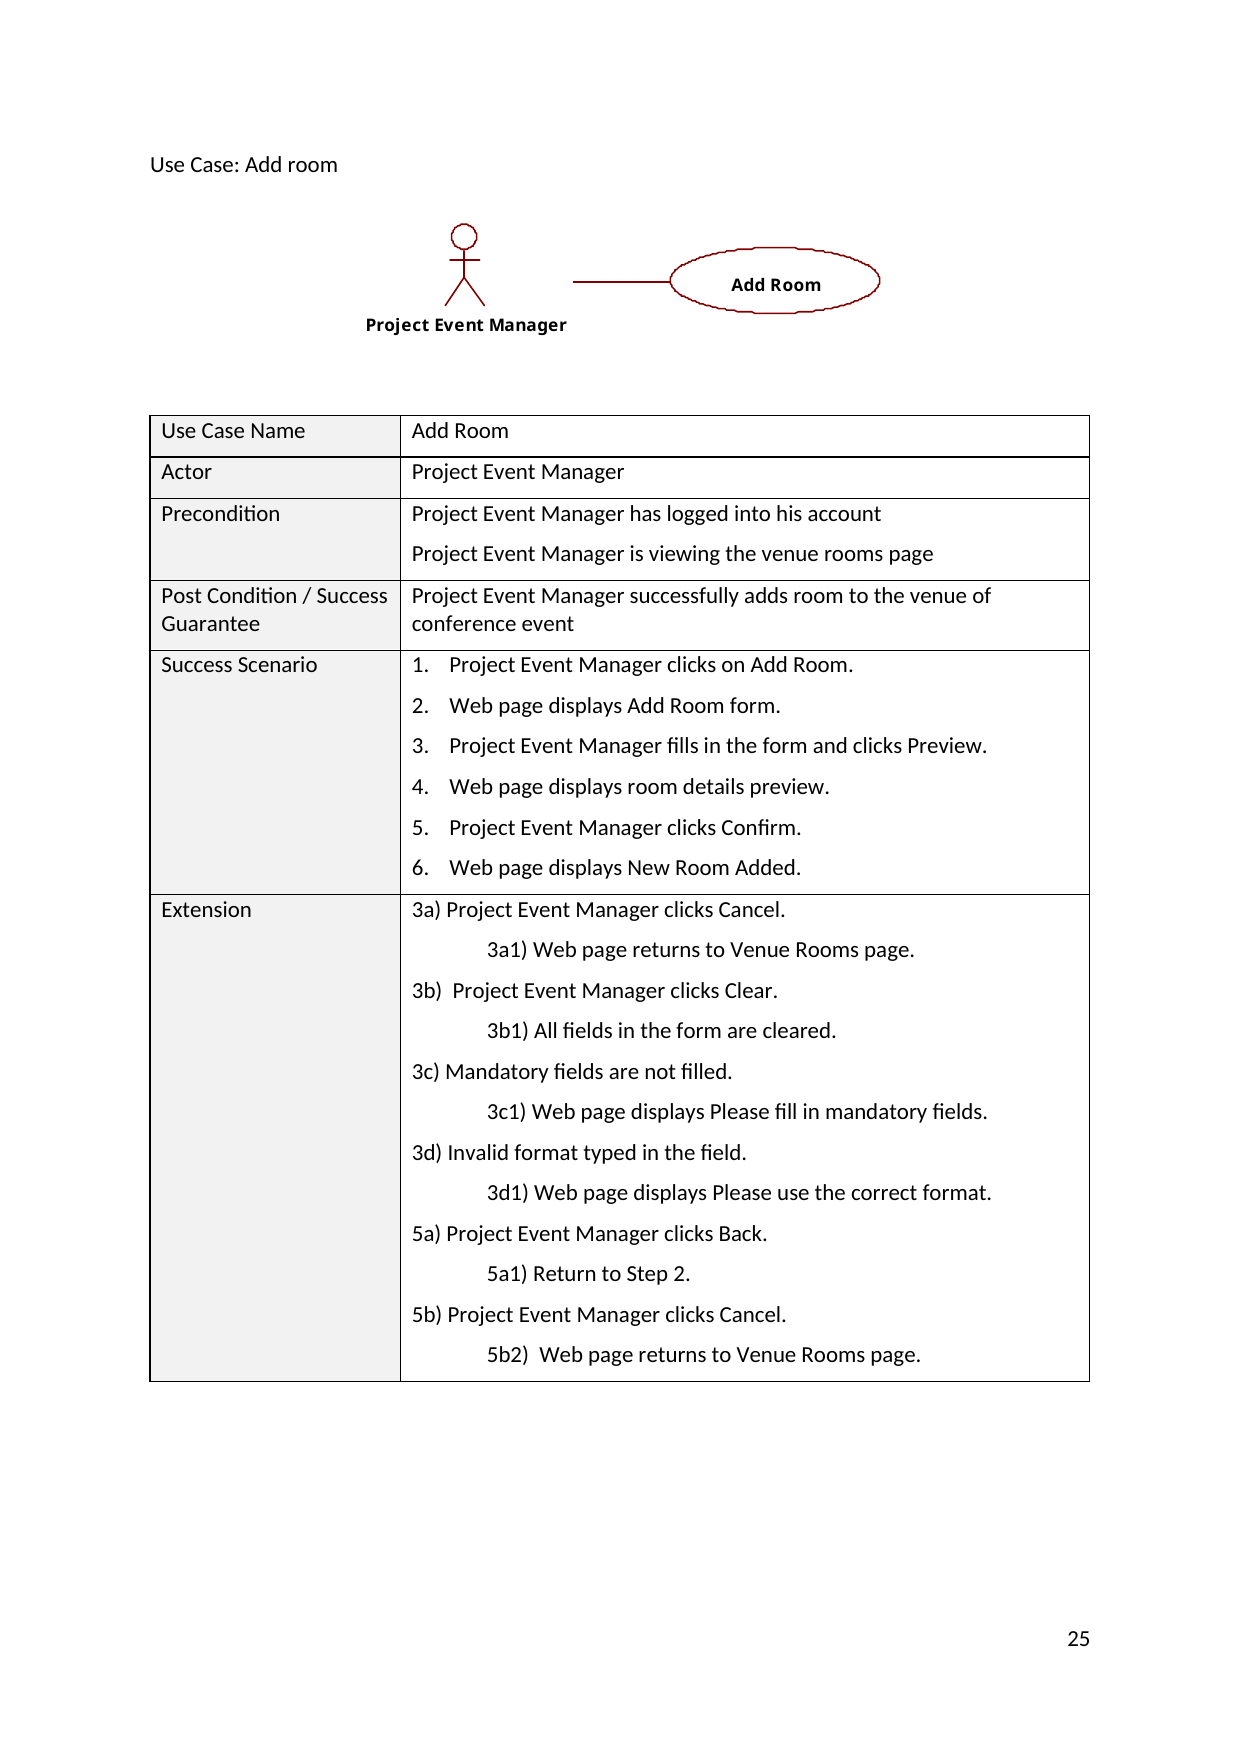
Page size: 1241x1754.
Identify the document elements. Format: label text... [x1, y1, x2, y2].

table_header Use Case Name [151, 416, 400, 456]
table_cell Extension [151, 895, 400, 1381]
table_cell Project Event Manager successfully adds room to the venue of conference event [401, 581, 1089, 649]
table_cell Post Condition / Success Guarantee [151, 581, 400, 649]
table_cell 3a) Project Event Manager clicks Cancel. 3a1) Web page returns to Venue Rooms page. 3b) Project Event Manager clicks Clear. 3b1) All fields in the form are cleared. 3c) Mandatory fields are not filled. 3c1) Web page displays Please fill in mandatory fields. 3d) Invalid format typed in the field. 3d1) Web page displays Please use the correct format. 5a) Project Event Manager clicks Back. 5a1) Return to Step 2. 5b) Project Event Manager clicks Cancel. 5b2) Web page returns to Venue Rooms page. [401, 895, 1089, 1381]
table_cell Project Event Manager has logged into his account Project Event Manager is viewing the venue rooms page [401, 499, 1089, 580]
table_cell Actor [151, 458, 400, 498]
table_cell Project Event Manager [401, 458, 1089, 498]
table_cell Project Event Manager clicks on Add Room. Web page displays Add Room form. Project Event Manager fills in the form and clicks Preview. Web page displays room details preview. Project Event Manager clicks Confirm. Web page displays New Room Added. [401, 651, 1089, 894]
table_cell Precondition [151, 499, 400, 580]
table_header Add Room [401, 416, 1089, 456]
table_cell Success Scenario [151, 651, 400, 894]
text Use Case: Add room [150, 150, 1090, 178]
